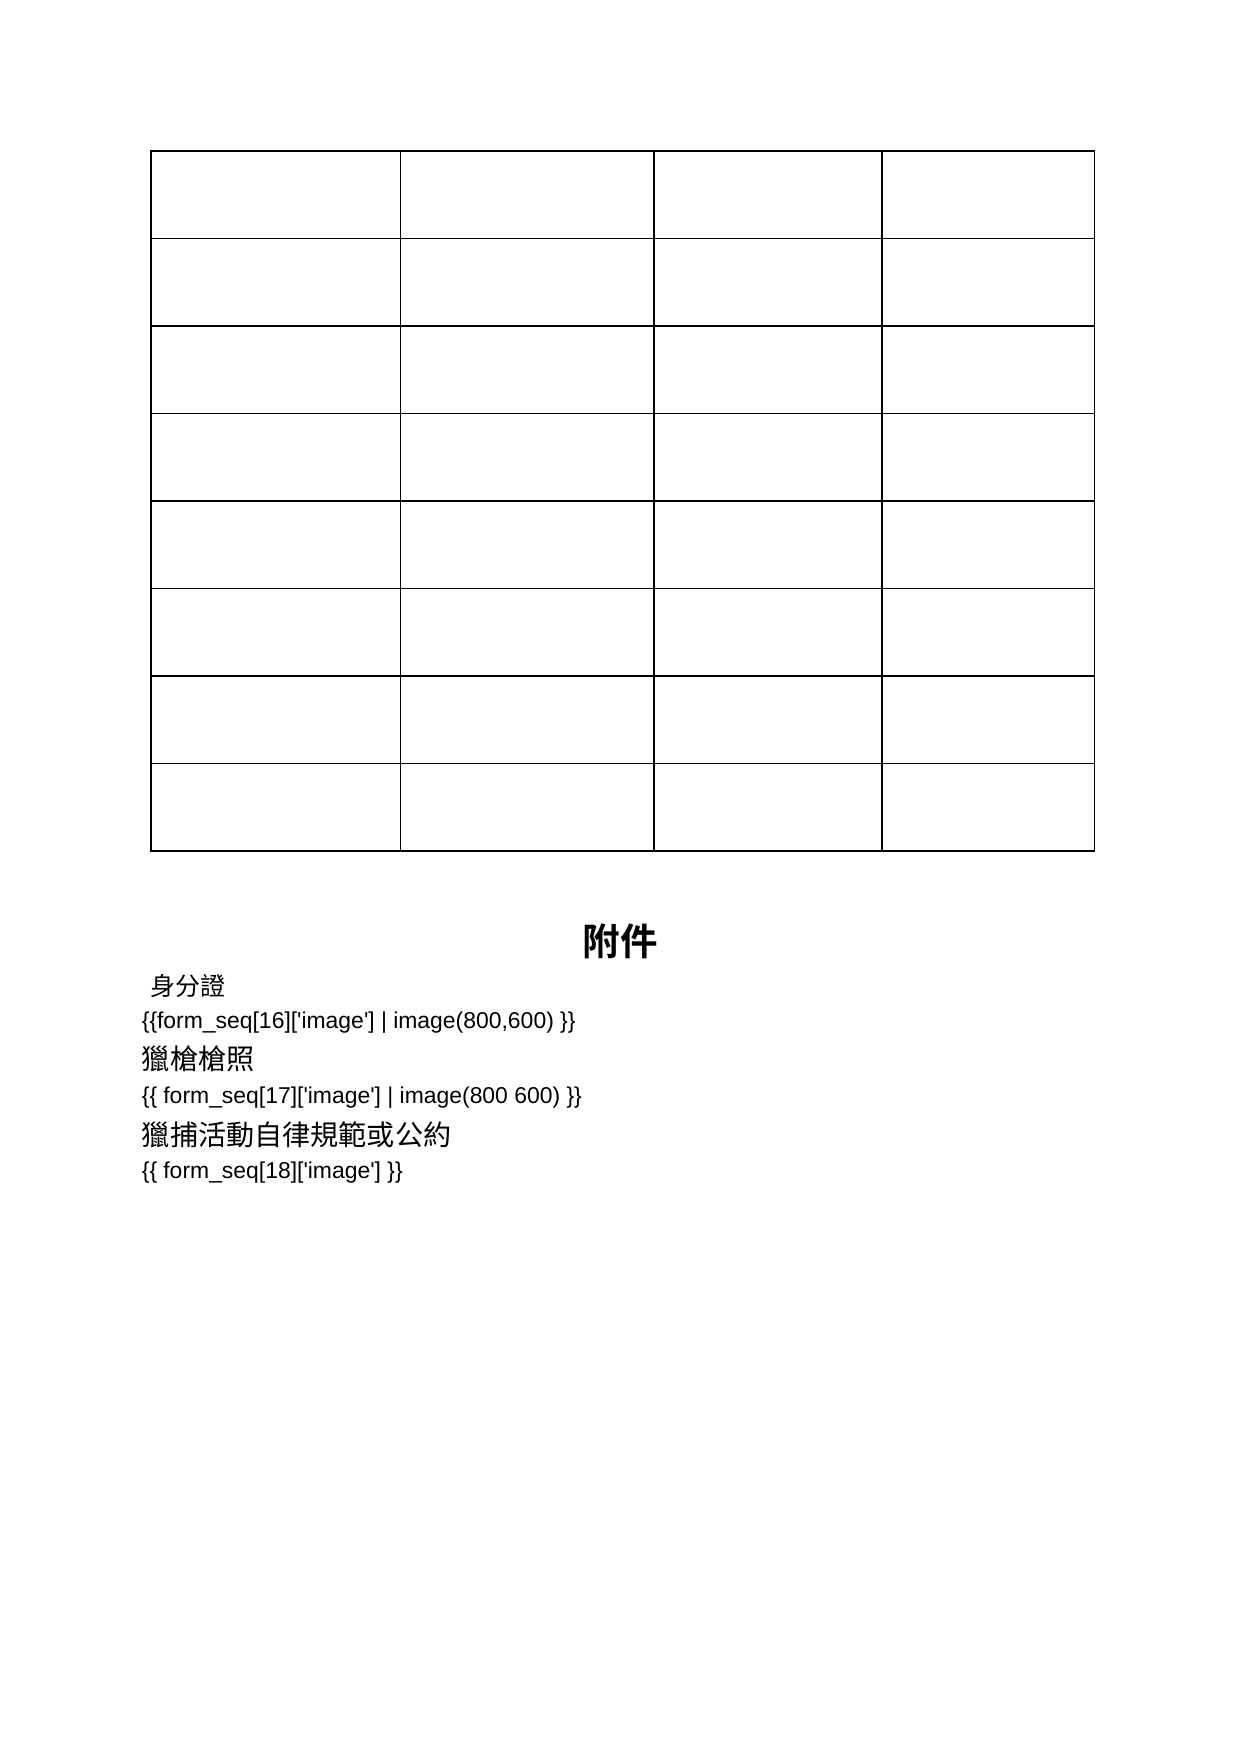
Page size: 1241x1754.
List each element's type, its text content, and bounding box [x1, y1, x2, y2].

table_cell [152, 239, 400, 325]
table_cell [152, 764, 400, 850]
table_cell [655, 764, 881, 850]
table_cell [401, 327, 653, 412]
table_cell [655, 502, 881, 587]
table_cell [401, 239, 653, 325]
table_cell [883, 239, 1094, 325]
text {{form_seq[16]['image'] | image(800,600) }} [142, 1007, 1090, 1033]
text 獵槍槍照 [142, 1037, 1090, 1078]
table_cell [152, 677, 400, 762]
text 附件 [150, 912, 1090, 966]
table_cell [152, 327, 400, 412]
table_cell [152, 502, 400, 587]
table_cell [883, 414, 1094, 500]
table_cell [655, 414, 881, 500]
text 身分證 [150, 966, 1090, 1002]
table_cell [401, 677, 653, 762]
table_cell [883, 327, 1094, 412]
table_cell [883, 502, 1094, 587]
table_cell [152, 414, 400, 500]
table_cell [152, 589, 400, 675]
table_cell [883, 589, 1094, 675]
table_cell [401, 589, 653, 675]
text {{ form_seq[18]['image'] }} [142, 1157, 1090, 1184]
text 獵捕活動自律規範或公約 [142, 1113, 1090, 1153]
table_cell [655, 589, 881, 675]
table_cell [883, 677, 1094, 762]
table_cell [401, 414, 653, 500]
table_cell [401, 764, 653, 850]
table_cell [401, 152, 653, 237]
table_cell [883, 764, 1094, 850]
table_cell [883, 152, 1094, 237]
table_cell [401, 502, 653, 587]
table_cell [655, 239, 881, 325]
table_cell [152, 152, 400, 237]
table_cell [655, 327, 881, 412]
table_cell [655, 677, 881, 762]
text {{ form_seq[17]['image'] | image(800 600) }} [142, 1082, 1090, 1108]
table_cell [655, 152, 881, 237]
